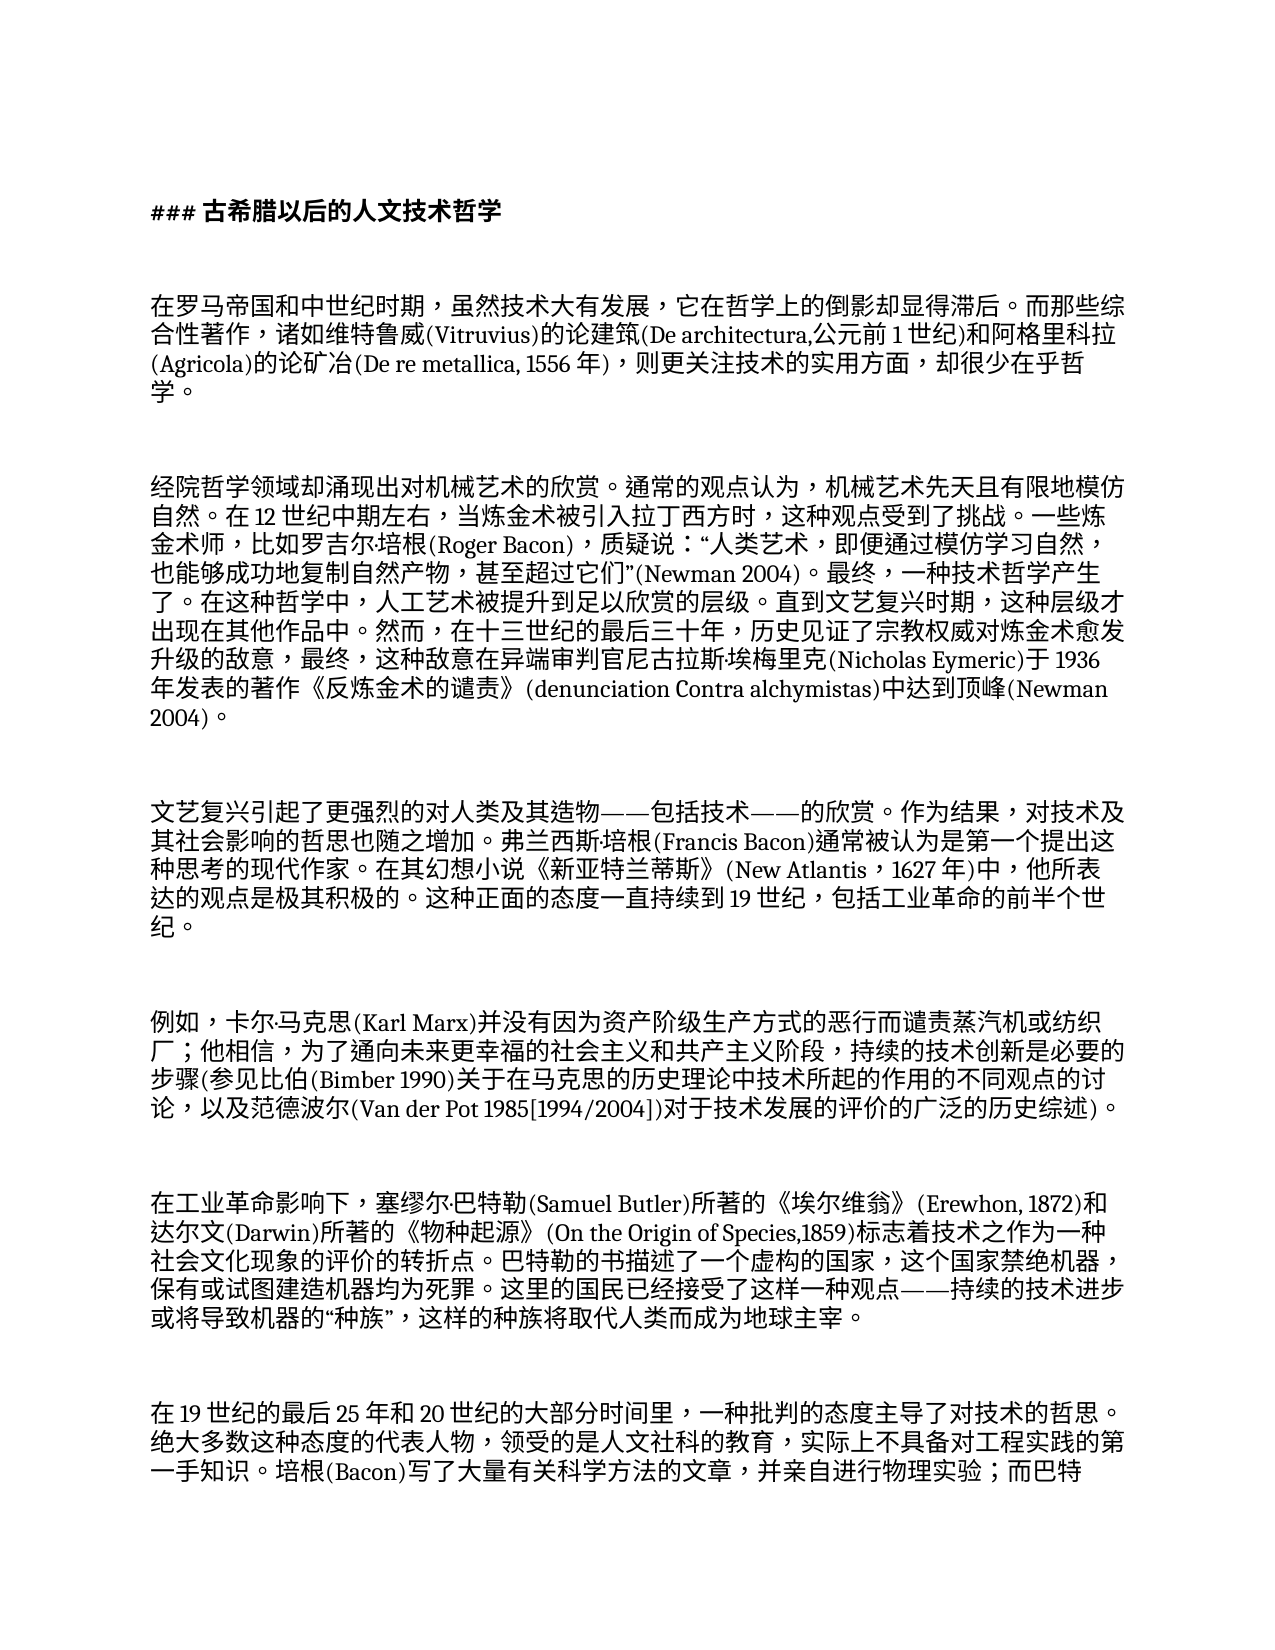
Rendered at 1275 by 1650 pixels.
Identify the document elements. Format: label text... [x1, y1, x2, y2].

text 文艺复兴引起了更强烈的对人类及其造物——包括技术——的欣赏。作为结果，对技术及其社会影响的哲思也随之增加。弗兰西斯·培根(Francis Bacon)通常被认为是第一个提出这种思考的现代作家。在其幻想小说《新亚特兰蒂斯》(New Atlantis，1627年)中，他所表达的观点是极其积极的。这种正面的态度一直持续到19世纪，包括工业革命的前半个世纪。 [150, 799, 1125, 942]
text 例如，卡尔·马克思(Karl Marx)并没有因为资产阶级生产方式的恶行而谴责蒸汽机或纺织厂；他相信，为了通向未来更幸福的社会主义和共产主义阶段，持续的技术创新是必要的步骤(参见比伯(Bimber 1990)关于在马克思的历史理论中技术所起的作用的不同观点的讨论，以及范德波尔(Van der Pot 1985[1994/2004])对于技术发展的评价的广泛的历史综述)。 [150, 1009, 1125, 1124]
text 在罗马帝国和中世纪时期，虽然技术大有发展，它在哲学上的倒影却显得滞后。而那些综合性著作，诸如维特鲁威(Vitruvius)的论建筑(De architectura,公元前1世纪)和阿格里科拉(Agricola)的论矿冶(De re metallica, 1556年)，则更关注技术的实用方面，却很少在乎哲学。 [150, 292, 1125, 407]
text 经院哲学领域却涌现出对机械艺术的欣赏。通常的观点认为，机械艺术先天且有限地模仿自然。在12世纪中期左右，当炼金术被引入拉丁西方时，这种观点受到了挑战。一些炼金术师，比如罗吉尔·培根(Roger Bacon)，质疑说：“人类艺术，即便通过模仿学习自然，也能够成功地复制自然产物，甚至超过它们”(Newman 2004)。最终，一种技术哲学产生了。在这种哲学中，人工艺术被提升到足以欣赏的层级。直到文艺复兴时期，这种层级才出现在其他作品中。然而，在十三世纪的最后三十年，历史见证了宗教权威对炼金术愈发升级的敌意，最终，这种敌意在异端审判官尼古拉斯·埃梅里克(Nicholas Eymeric)于1936年发表的著作《反炼金术的谴责》(denunciation Contra alchymistas)中达到顶峰(Newman 2004)。 [150, 474, 1125, 732]
text 在工业革命影响下，塞缪尔·巴特勒(Samuel Butler)所著的《埃尔维翁》(Erewhon, 1872)和达尔文(Darwin)所著的《物种起源》(On the Origin of Species,1859)标志着技术之作为一种社会文化现象的评价的转折点。巴特勒的书描述了一个虚构的国家，这个国家禁绝机器，保有或试图建造机器均为死罪。这里的国民已经接受了这样一种观点——持续的技术进步或将导致机器的“种族”，这样的种族将取代人类而成为地球主宰。 [150, 1190, 1125, 1334]
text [150, 1400, 1125, 1486]
text ### 古希腊以后的人文技术哲学 [150, 197, 1125, 226]
